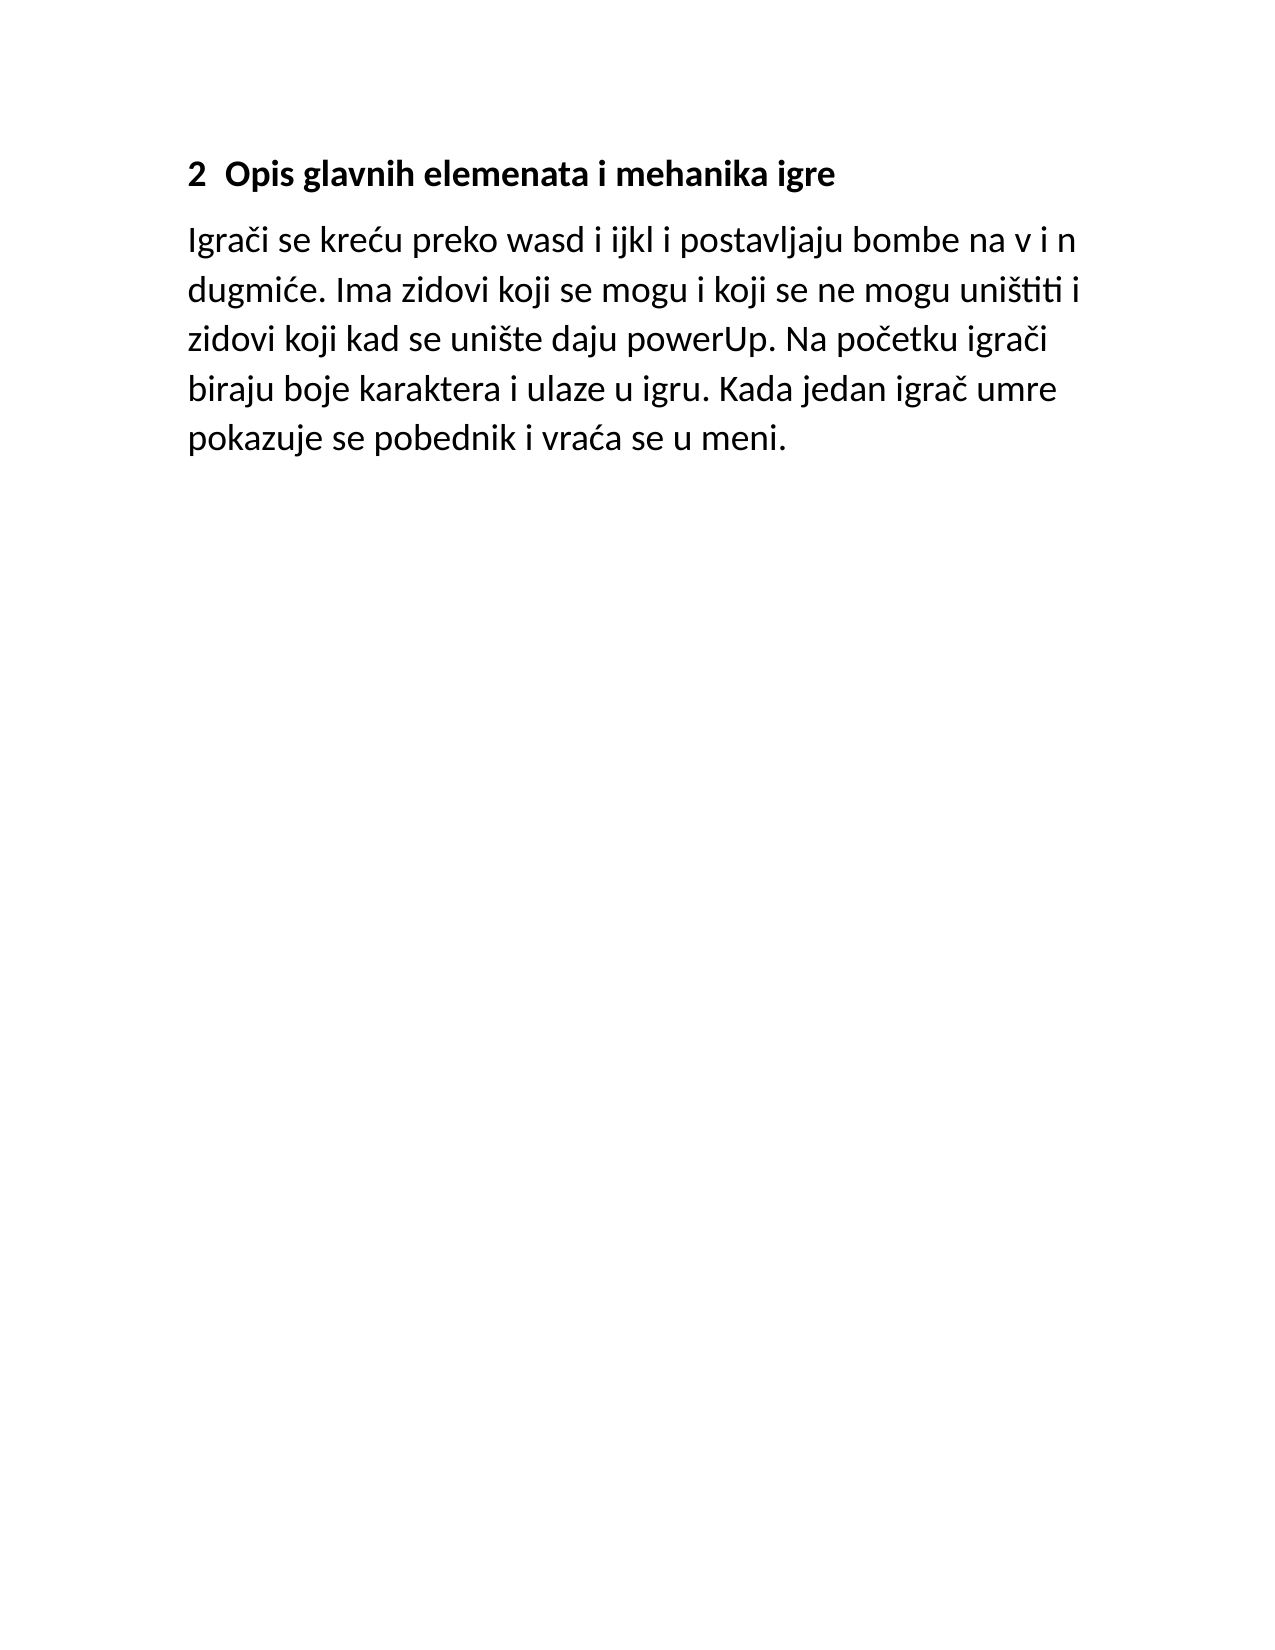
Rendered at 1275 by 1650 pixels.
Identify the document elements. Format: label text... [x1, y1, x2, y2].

list Opis glavnih elemenata i mehanika igre [187, 150, 1125, 196]
text Igrači se kreću preko wasd i ijkl i postavljaju bombe na v i n dugmiće. Ima zidovi koji se mogu i koji se ne mogu uništiti i zidovi koji kad se unište daju powerUp. Na početku igrači biraju boje karaktera i ulaze u igru. Kada jedan igrač umre pokazuje se pobednik i vraća se u meni. [187, 216, 1125, 460]
